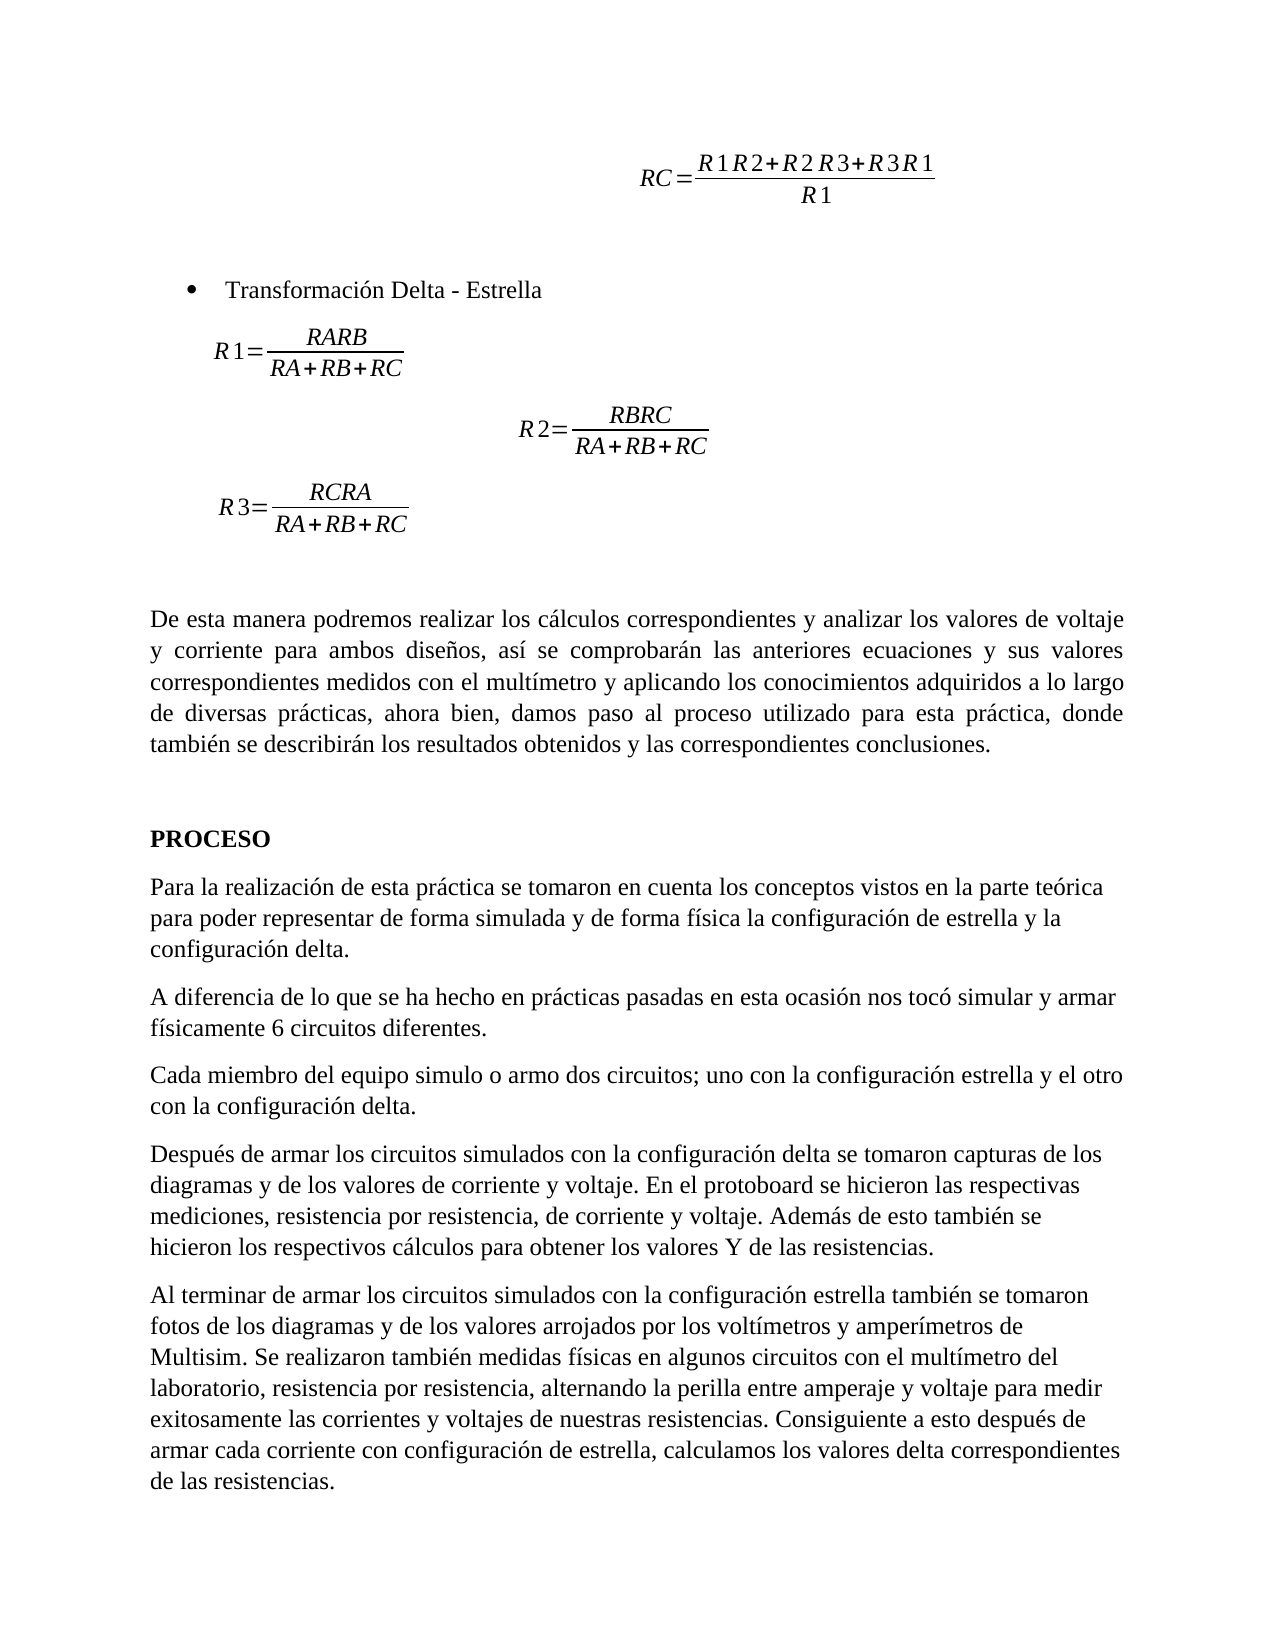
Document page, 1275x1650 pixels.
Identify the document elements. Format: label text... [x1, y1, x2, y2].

list Transformación Delta - Estrella [187, 276, 1125, 304]
text De esta manera podremos realizar los cálculos correspondientes y analizar los valores de voltaje y corriente para ambos diseños, así se comprobarán las anteriores ecuaciones y sus valores correspondientes medidos con el multímetro y aplicando los conocimientos adquiridos a lo largo de diversas prácticas, ahora bien, damos paso al proceso utilizado para esta práctica, donde también se describirán los resultados obtenidos y las correspondientes conclusiones. [150, 604, 1125, 757]
text PROCESO [150, 824, 1125, 853]
text A diferencia de lo que se ha hecho en prácticas pasadas en esta ocasión nos tocó simular y armar físicamente 6 circuitos diferentes. [150, 982, 1125, 1041]
text Cada miembro del equipo simulo o armo dos circuitos; uno con la configuración estrella y el otro con la configuración delta. [150, 1060, 1125, 1120]
text Al terminar de armar los circuitos simulados con la configuración estrella también se tomaron fotos de los diagramas y de los valores arrojados por los voltímetros y amperímetros de Multisim. Se realizaron también medidas físicas en algunos circuitos con el multímetro del laboratorio, resistencia por resistencia, alternando la perilla entre amperaje y voltaje para medir exitosamente las corrientes y voltajes de nuestras resistencias. Consiguiente a esto después de armar cada corriente con configuración de estrella, calculamos los valores delta correspondientes de las resistencias. [150, 1280, 1125, 1495]
text Para la realización de esta práctica se tomaron en cuenta los conceptos vistos en la parte teórica para poder representar de forma simulada y de forma física la configuración de estrella y la configuración delta. [150, 872, 1125, 963]
text Después de armar los circuitos simulados con la configuración delta se tomaron capturas de los diagramas y de los valores de corriente y voltaje. En el protoboard se hicieron las respectivas mediciones, resistencia por resistencia, de corriente y voltaje. Además de esto también se hicieron los respectivos cálculos para obtener los valores Y de las resistencias. [150, 1139, 1125, 1261]
